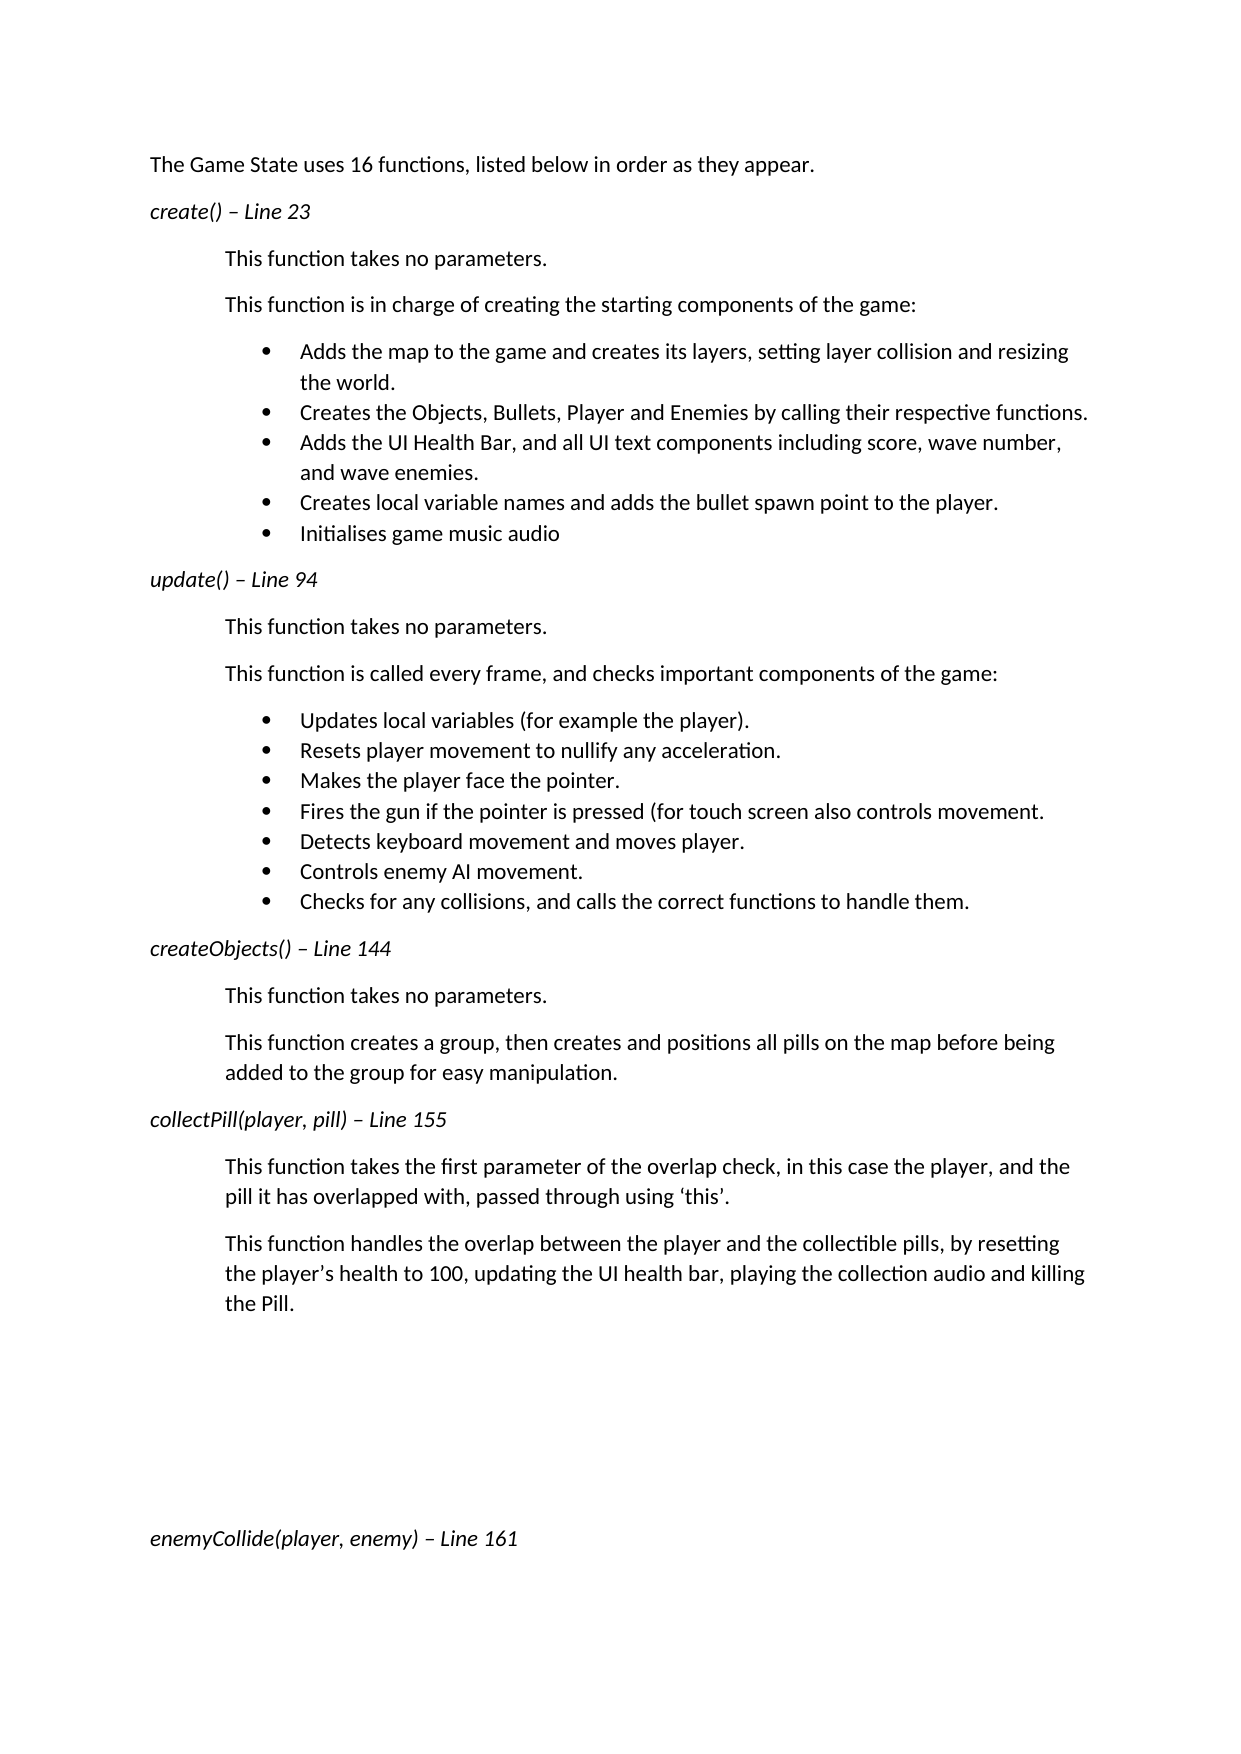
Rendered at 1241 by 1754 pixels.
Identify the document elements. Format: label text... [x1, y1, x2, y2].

text This function is in charge of creating the starting components of the game: [225, 291, 1090, 319]
list Updates local variables (for example the player). [262, 706, 1090, 734]
list Resets player movement to nullify any acceleration. [262, 736, 1090, 764]
list Initialises game music audio [262, 519, 1090, 547]
text This function takes no parameters. [225, 612, 1090, 641]
text createObjects() – Line 144 [150, 934, 1090, 962]
list Makes the player face the pointer. [262, 767, 1090, 795]
list Creates local variable names and adds the bullet spawn point to the player. [262, 488, 1090, 517]
text This function is called every frame, and checks important components of the game: [225, 659, 1090, 687]
text This function creates a group, then creates and positions all pills on the map before being added to the group for easy manipulation. [225, 1028, 1090, 1086]
list Creates the Objects, Bullets, Player and Enemies by calling their respective functions. [262, 398, 1090, 426]
text This function takes the first parameter of the overlap check, in this case the player, and the pill it has overlapped with, passed through using ‘this’. [225, 1152, 1090, 1210]
list Fires the gun if the pointer is pressed (for touch screen also controls movement. [262, 797, 1090, 825]
text enemyCollide(player, enemy) – Line 161 [150, 1524, 1090, 1552]
list Adds the UI Health Bar, and all UI text components including score, wave number, and wave enemies. [262, 428, 1090, 486]
text This function handles the overlap between the player and the collectible pills, by resetting the player’s health to 100, updating the UI health bar, playing the collection audio and killing the Pill. [225, 1229, 1090, 1318]
text update() – Line 94 [150, 566, 1090, 594]
text create() – Line 23 [150, 197, 1090, 225]
text This function takes no parameters. [225, 981, 1090, 1009]
list Adds the map to the game and creates its layers, setting layer collision and resizing the world. [262, 337, 1090, 396]
list Detects keyboard movement and moves player. [262, 827, 1090, 855]
text This function takes no parameters. [225, 244, 1090, 272]
list Checks for any collisions, and calls the correct functions to handle them. [262, 887, 1090, 916]
list Controls enemy AI movement. [262, 857, 1090, 885]
text collectPill(player, pill) – Line 155 [150, 1105, 1090, 1133]
text The Game State uses 16 functions, listed below in order as they appear. [150, 150, 1090, 178]
